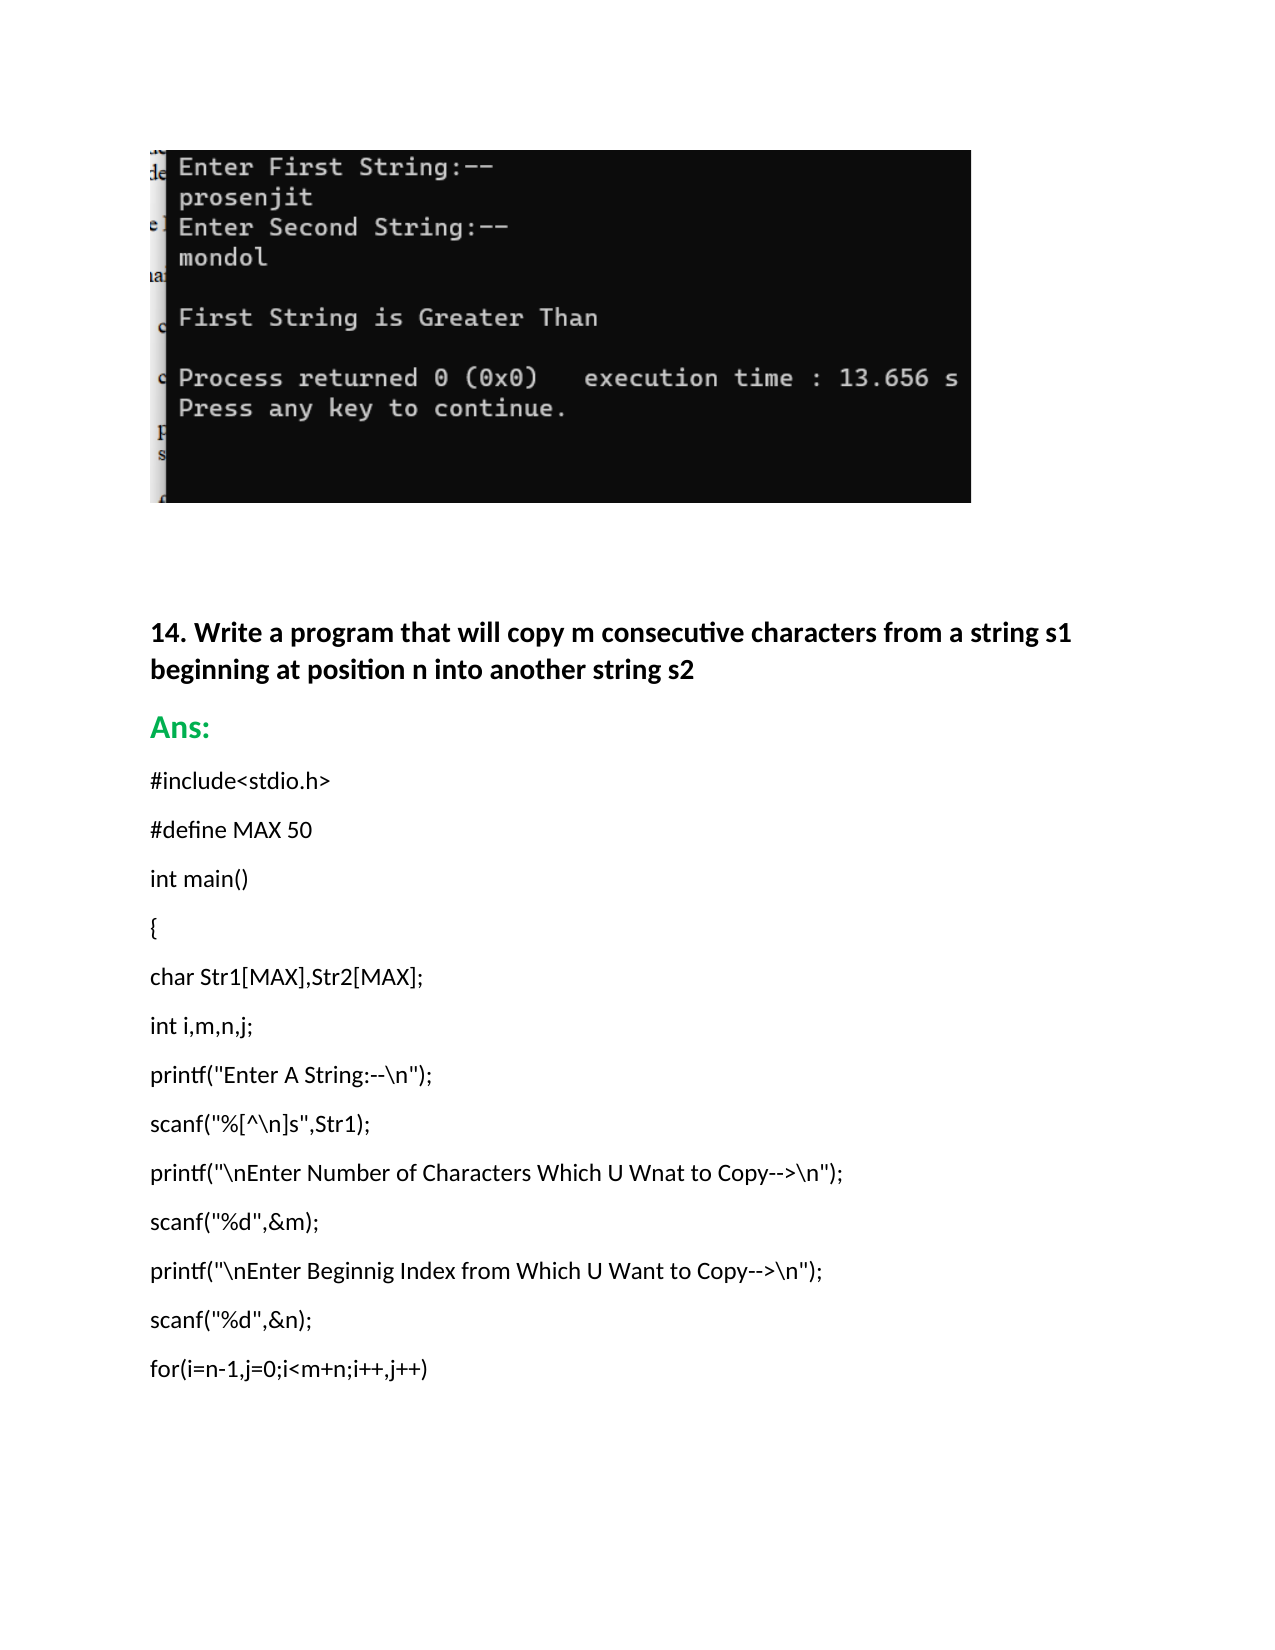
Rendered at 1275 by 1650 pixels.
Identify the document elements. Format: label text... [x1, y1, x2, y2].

text char Str1[MAX],Str2[MAX]; [150, 961, 1125, 992]
text printf("\nEnter Number of Characters Which U Wnat to Copy-->\n"); [150, 1157, 1125, 1188]
text 14. Write a program that will copy m consecutive characters from a string s1 beginning at position n into another string s2 [150, 614, 1125, 687]
picture [150, 150, 972, 503]
text int i,m,n,j; [150, 1010, 1125, 1041]
text #include<stdio.h> [150, 766, 1125, 796]
text #define MAX 50 [150, 814, 1125, 845]
text scanf("%d",&m); [150, 1206, 1125, 1237]
text scanf("%d",&n); [150, 1304, 1125, 1334]
text int main() [150, 863, 1125, 894]
text scanf("%[^\n]s",Str1); [150, 1108, 1125, 1139]
text printf("Enter A String:--\n"); [150, 1059, 1125, 1090]
text printf("\nEnter Beginnig Index from Which U Want to Copy-->\n"); [150, 1255, 1125, 1286]
text { [150, 912, 1125, 943]
text for(i=n-1,j=0;i<m+n;i++,j++) [150, 1353, 1125, 1383]
text Ans: [150, 706, 1125, 746]
